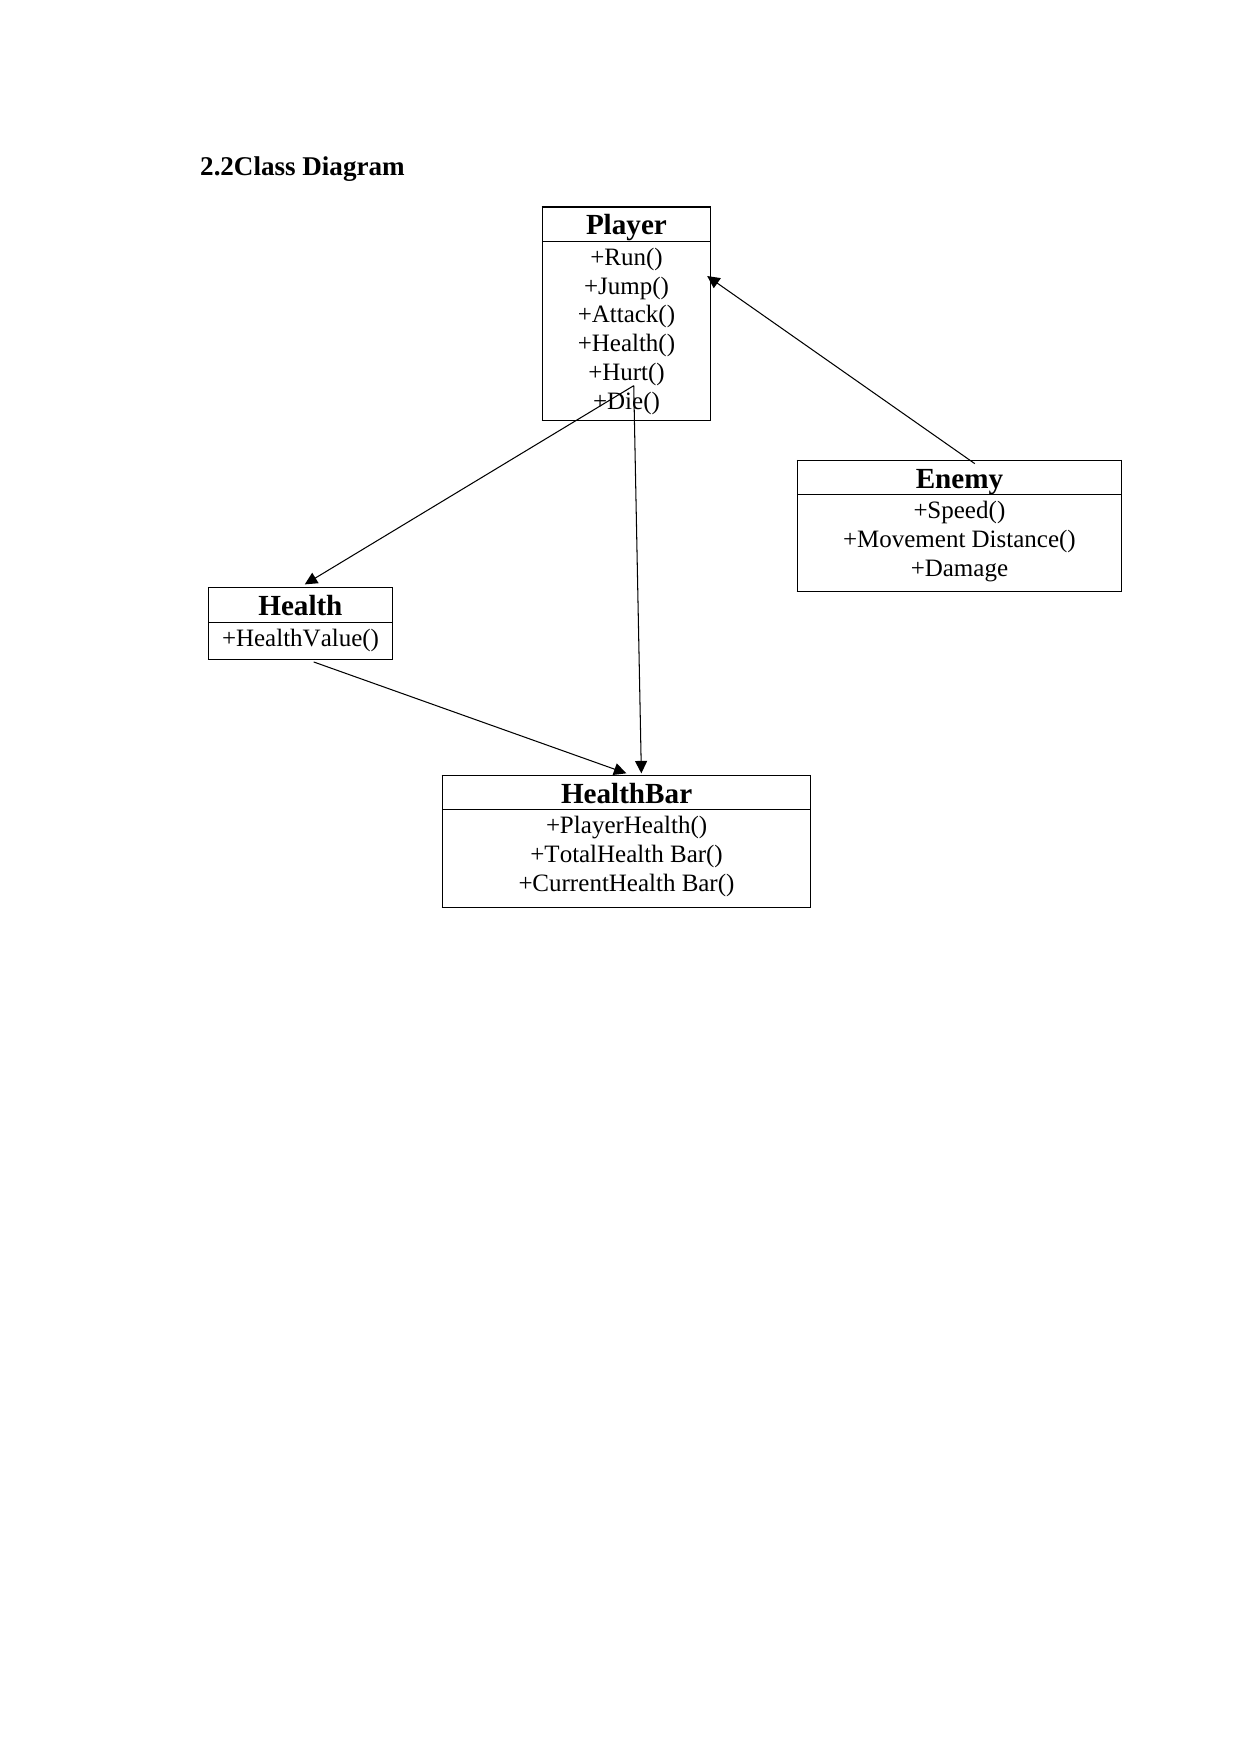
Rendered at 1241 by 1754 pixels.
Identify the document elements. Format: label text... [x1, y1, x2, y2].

table_cell +Speed() +Movement Distance() +Damage [798, 495, 1121, 591]
table_header Health [209, 588, 392, 622]
table_header Player [543, 208, 710, 241]
table_header HealthBar [443, 776, 810, 809]
subtitle 2.2Class Diagram [200, 150, 1090, 181]
table_cell +HealthValue() [209, 623, 392, 659]
table_cell +PlayerHealth() +TotalHealth Bar() +CurrentHealth Bar() [443, 810, 810, 907]
table_header Enemy [798, 461, 1121, 494]
table_cell +Run() +Jump() +Attack() +Health() +Hurt() +Die() [543, 242, 710, 420]
